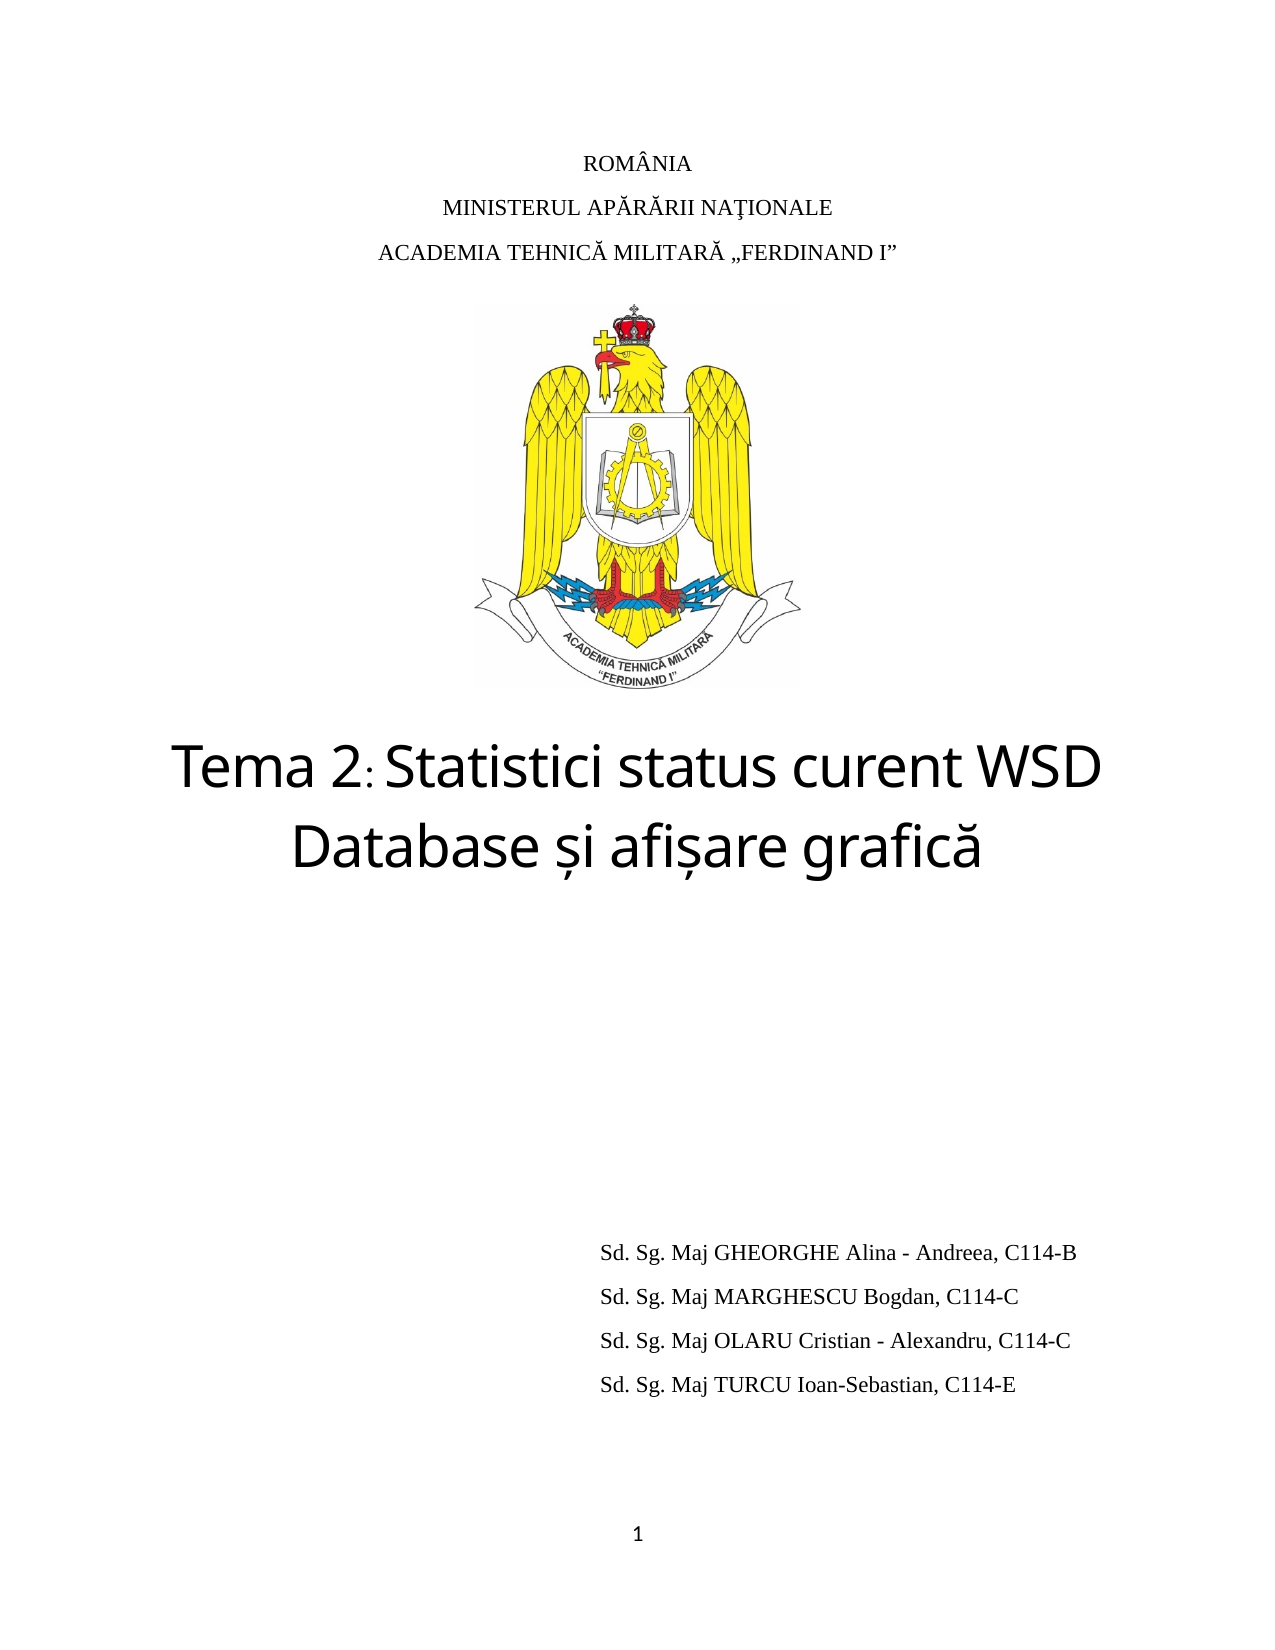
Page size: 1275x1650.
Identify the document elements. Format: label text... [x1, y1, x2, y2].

text Sd. Sg. Maj OLARU Cristian - Alexandru, C114-C [525, 1327, 1125, 1353]
text Sd. Sg. Maj MARGHESCU Bogdan, C114-C [525, 1283, 1125, 1309]
picture [474, 304, 801, 689]
title Tema 2: Statistici status curent WSD Database și afișare grafică [150, 726, 1125, 884]
text ACADEMIA TEHNICĂ MILITARĂ „FERDINAND I” [150, 238, 1125, 265]
text ROMÂNIA [150, 150, 1125, 176]
text MINISTERUL APĂRĂRII NAŢIONALE [150, 194, 1125, 221]
text Sd. Sg. Maj TURCU Ioan-Sebastian, C114-E [525, 1371, 1125, 1398]
text Sd. Sg. Maj GHEORGHE Alina - Andreea, C114-B [525, 1239, 1125, 1265]
